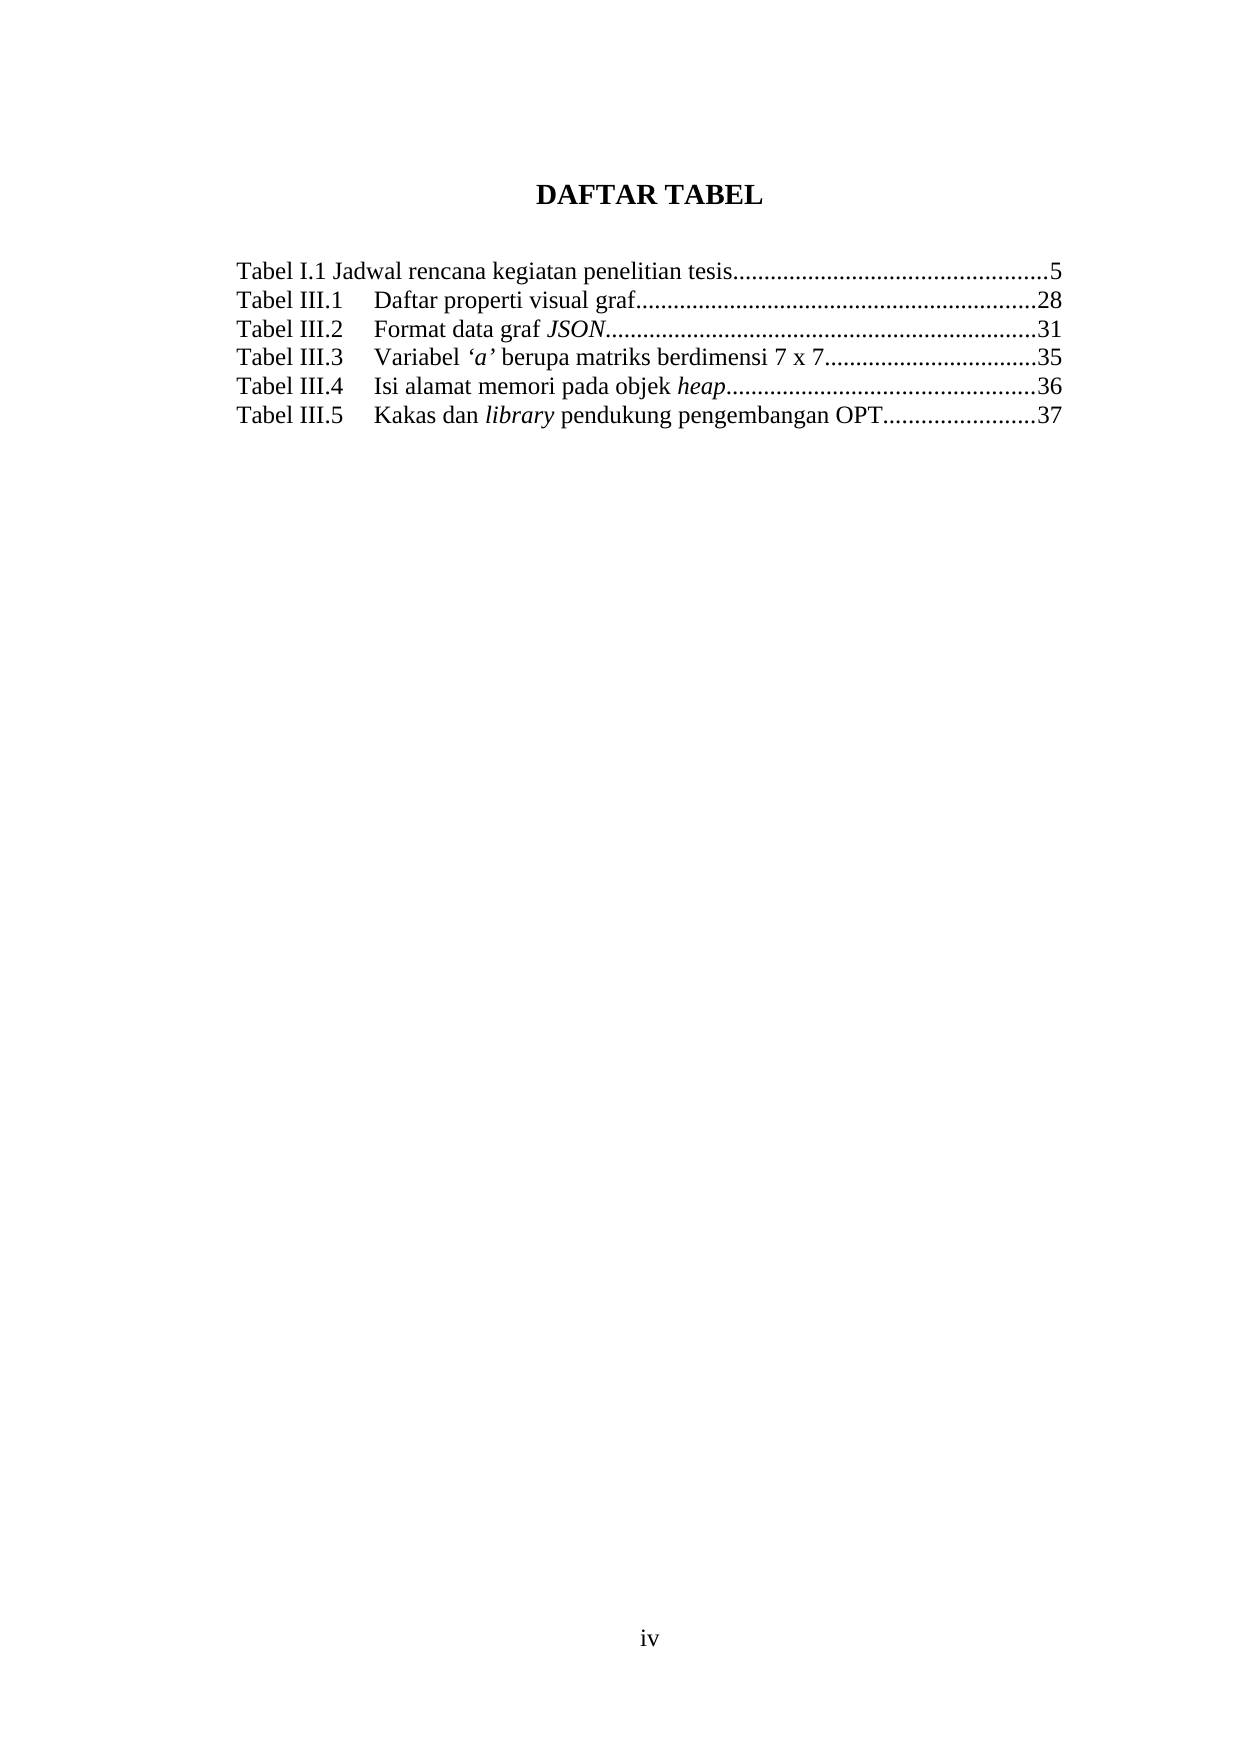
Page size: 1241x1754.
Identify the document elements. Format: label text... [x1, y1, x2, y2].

text Tabel III.3 Variabel ‘a’ berupa matriks berdimensi 7 x 7 35 [236, 342, 1063, 371]
text Tabel III.2 Format data graf JSON 31 [236, 314, 1063, 342]
text Tabel III.4 Isi alamat memori pada objek heap 36 [236, 371, 1063, 400]
text Tabel III.5 Kakas dan library pendukung pengembangan OPT 37 [236, 400, 1063, 429]
subtitle DAFTAR TABEL [236, 177, 1063, 211]
text Tabel I.1 Jadwal rencana kegiatan penelitian tesis 5 [236, 256, 1063, 285]
text Tabel III.1 Daftar properti visual graf 28 [236, 285, 1063, 314]
